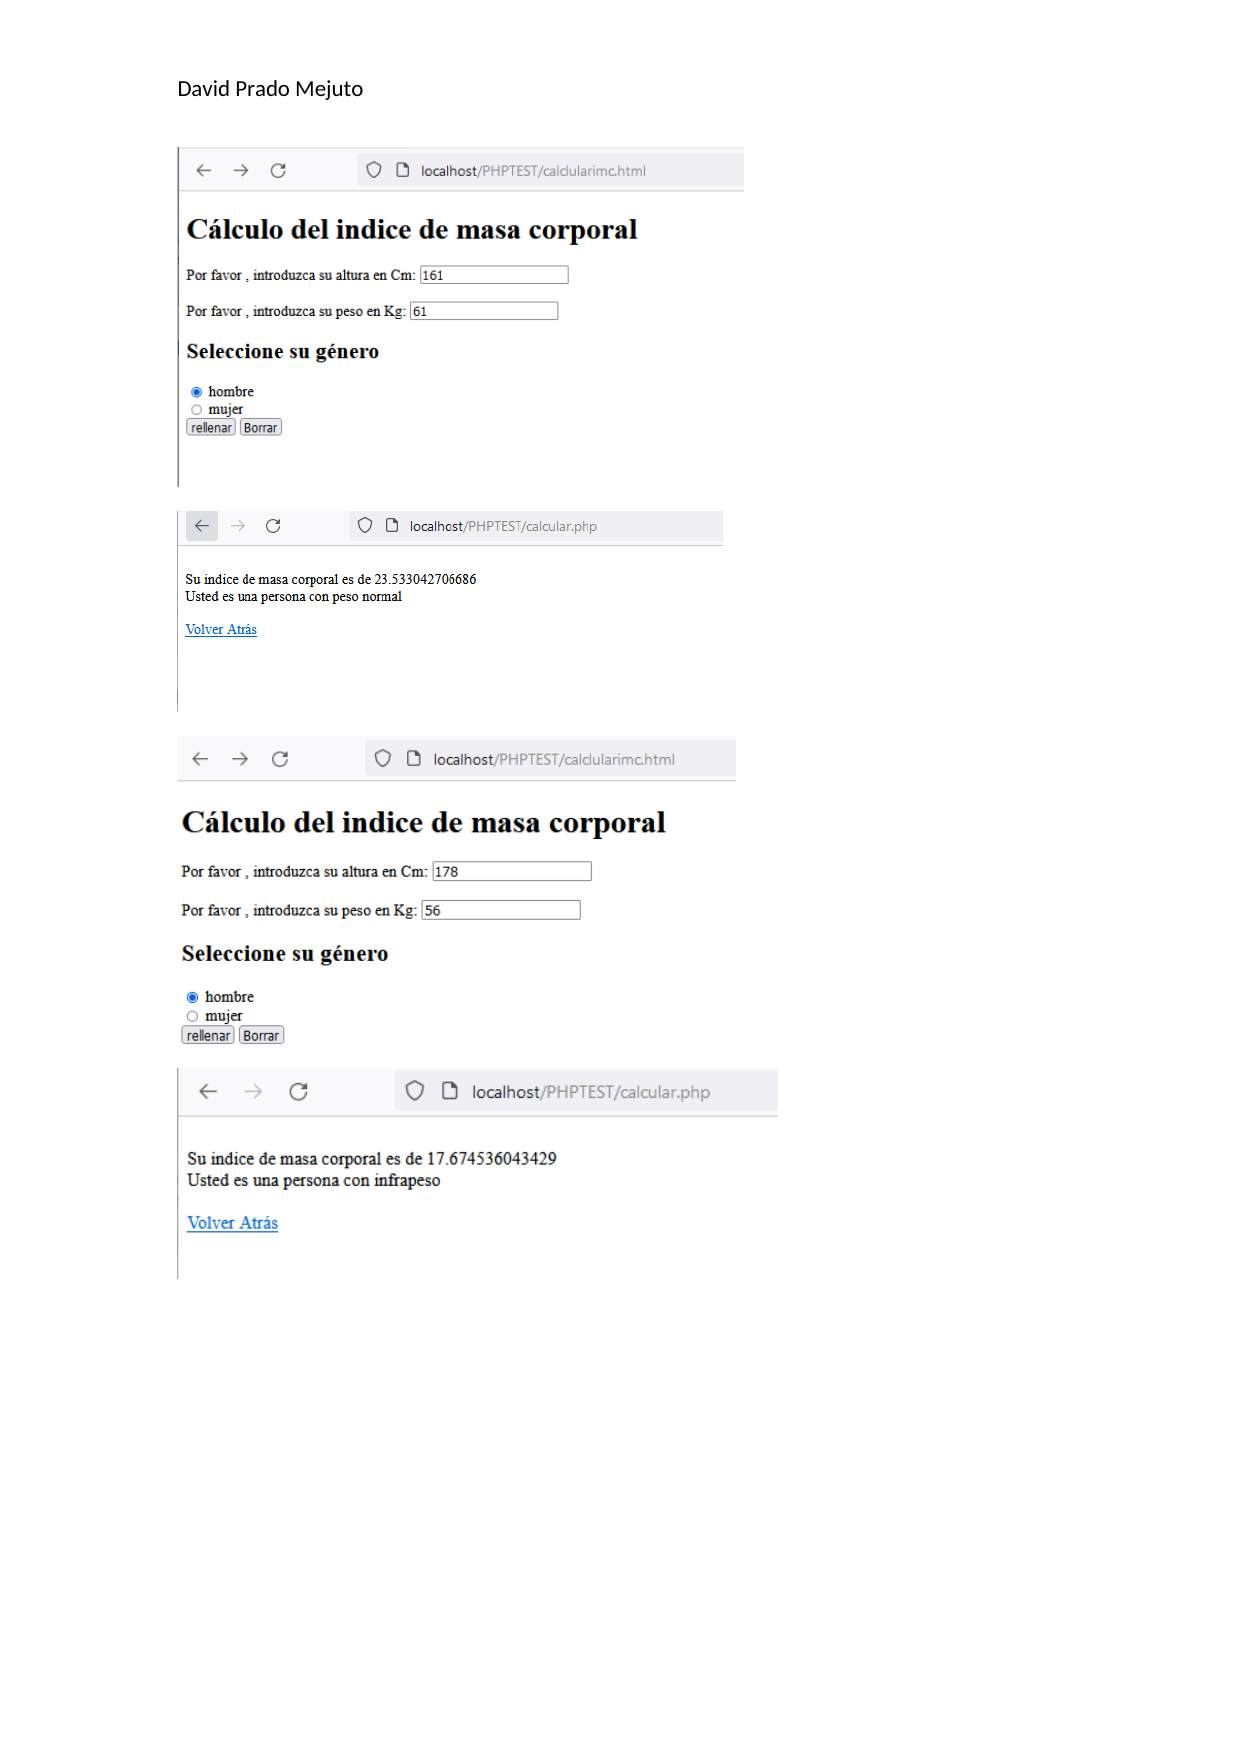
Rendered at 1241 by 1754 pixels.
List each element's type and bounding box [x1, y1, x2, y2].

picture [177, 511, 724, 712]
picture [177, 736, 737, 1064]
picture [177, 147, 744, 487]
picture [177, 1068, 778, 1279]
